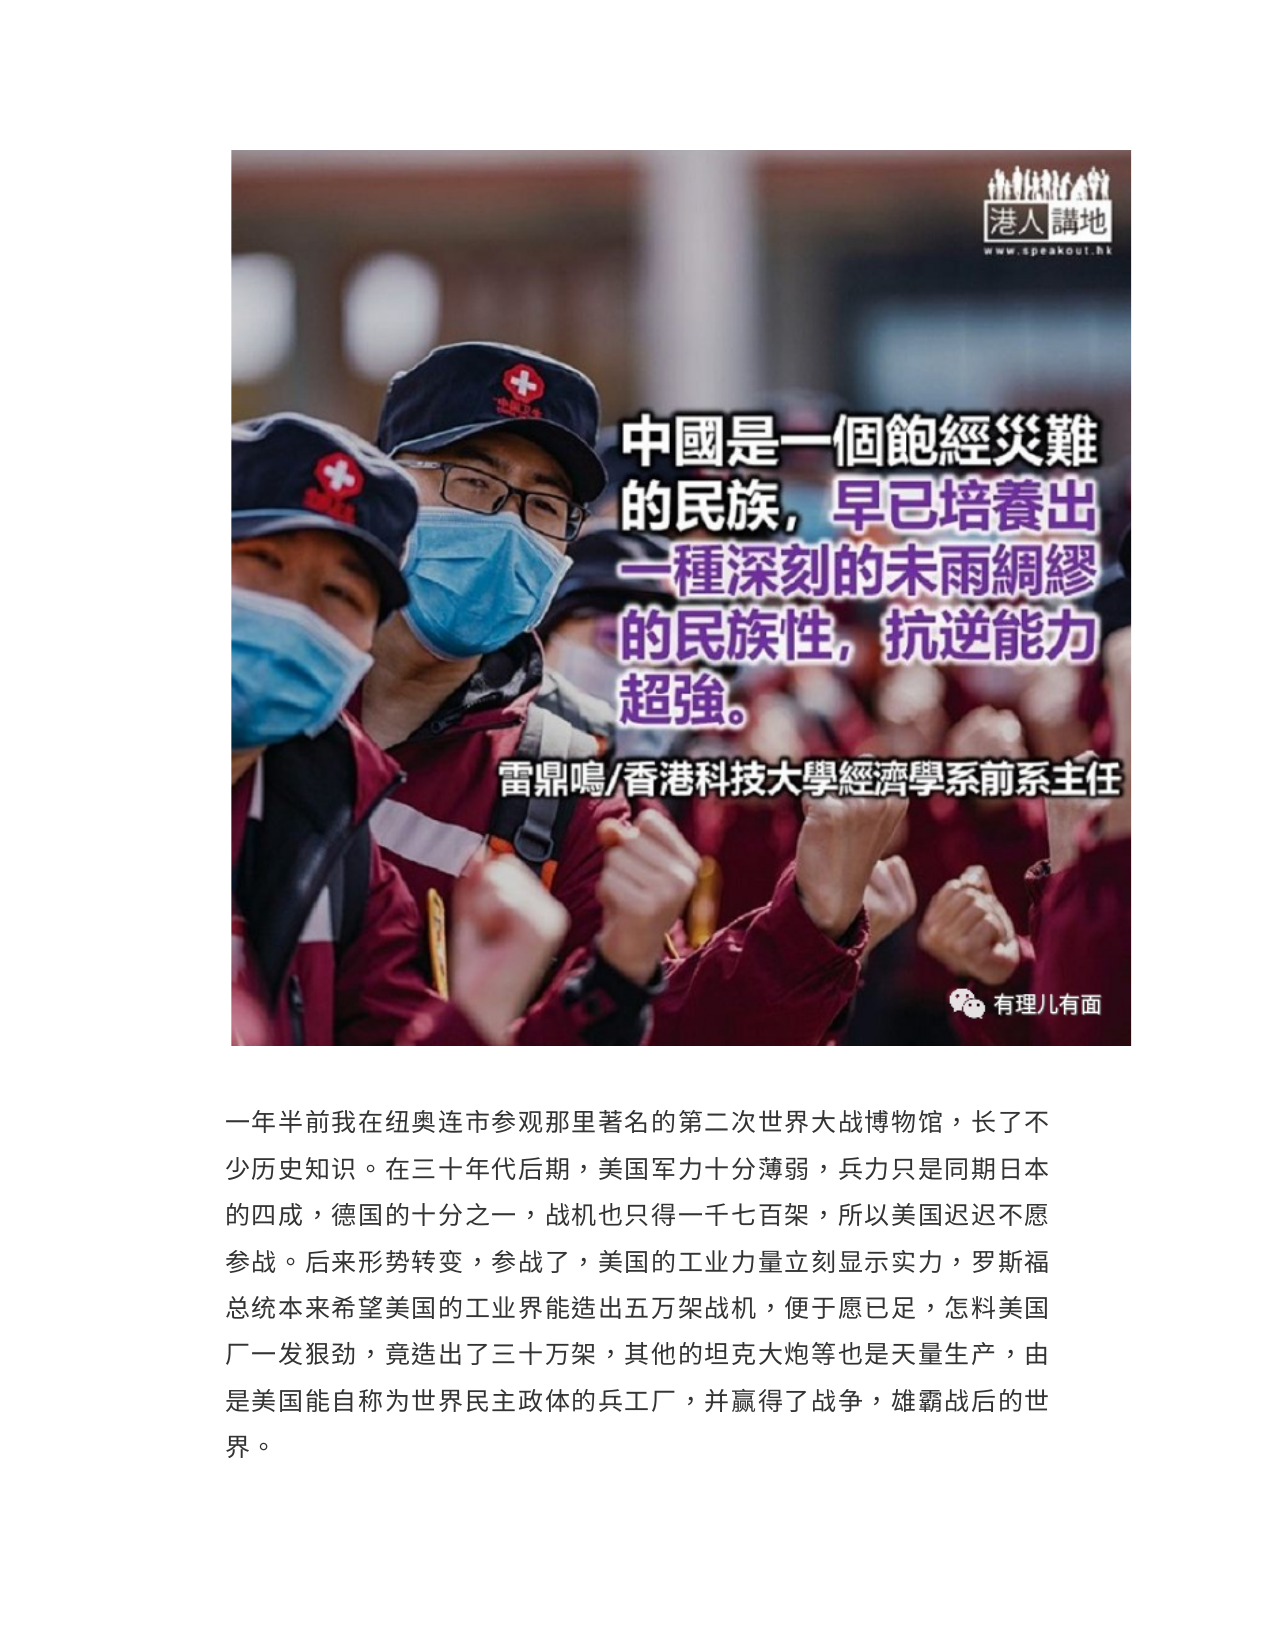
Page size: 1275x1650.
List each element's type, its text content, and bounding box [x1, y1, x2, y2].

picture [231, 150, 1132, 1046]
text 一年半前我在纽奥连市参观那里著名的第二次世界大战博物馆，长了不少历史知识。在三十年代后期，美国军力十分薄弱，兵力只是同期日本的四成，德国的十分之一，战机也只得一千七百架，所以美国迟迟不愿参战。后来形势转变，参战了，美国的工业力量立刻显示实力，罗斯福总统本来希望美国的工业界能造出五万架战机，便于愿已足，怎料美国厂一发狠劲，竟造出了三十万架，其他的坦克大炮等也是天量生产，由是美国能自称为世界民主政体的兵工厂，并赢得了战争，雄霸战后的世界。 [225, 1092, 1050, 1464]
